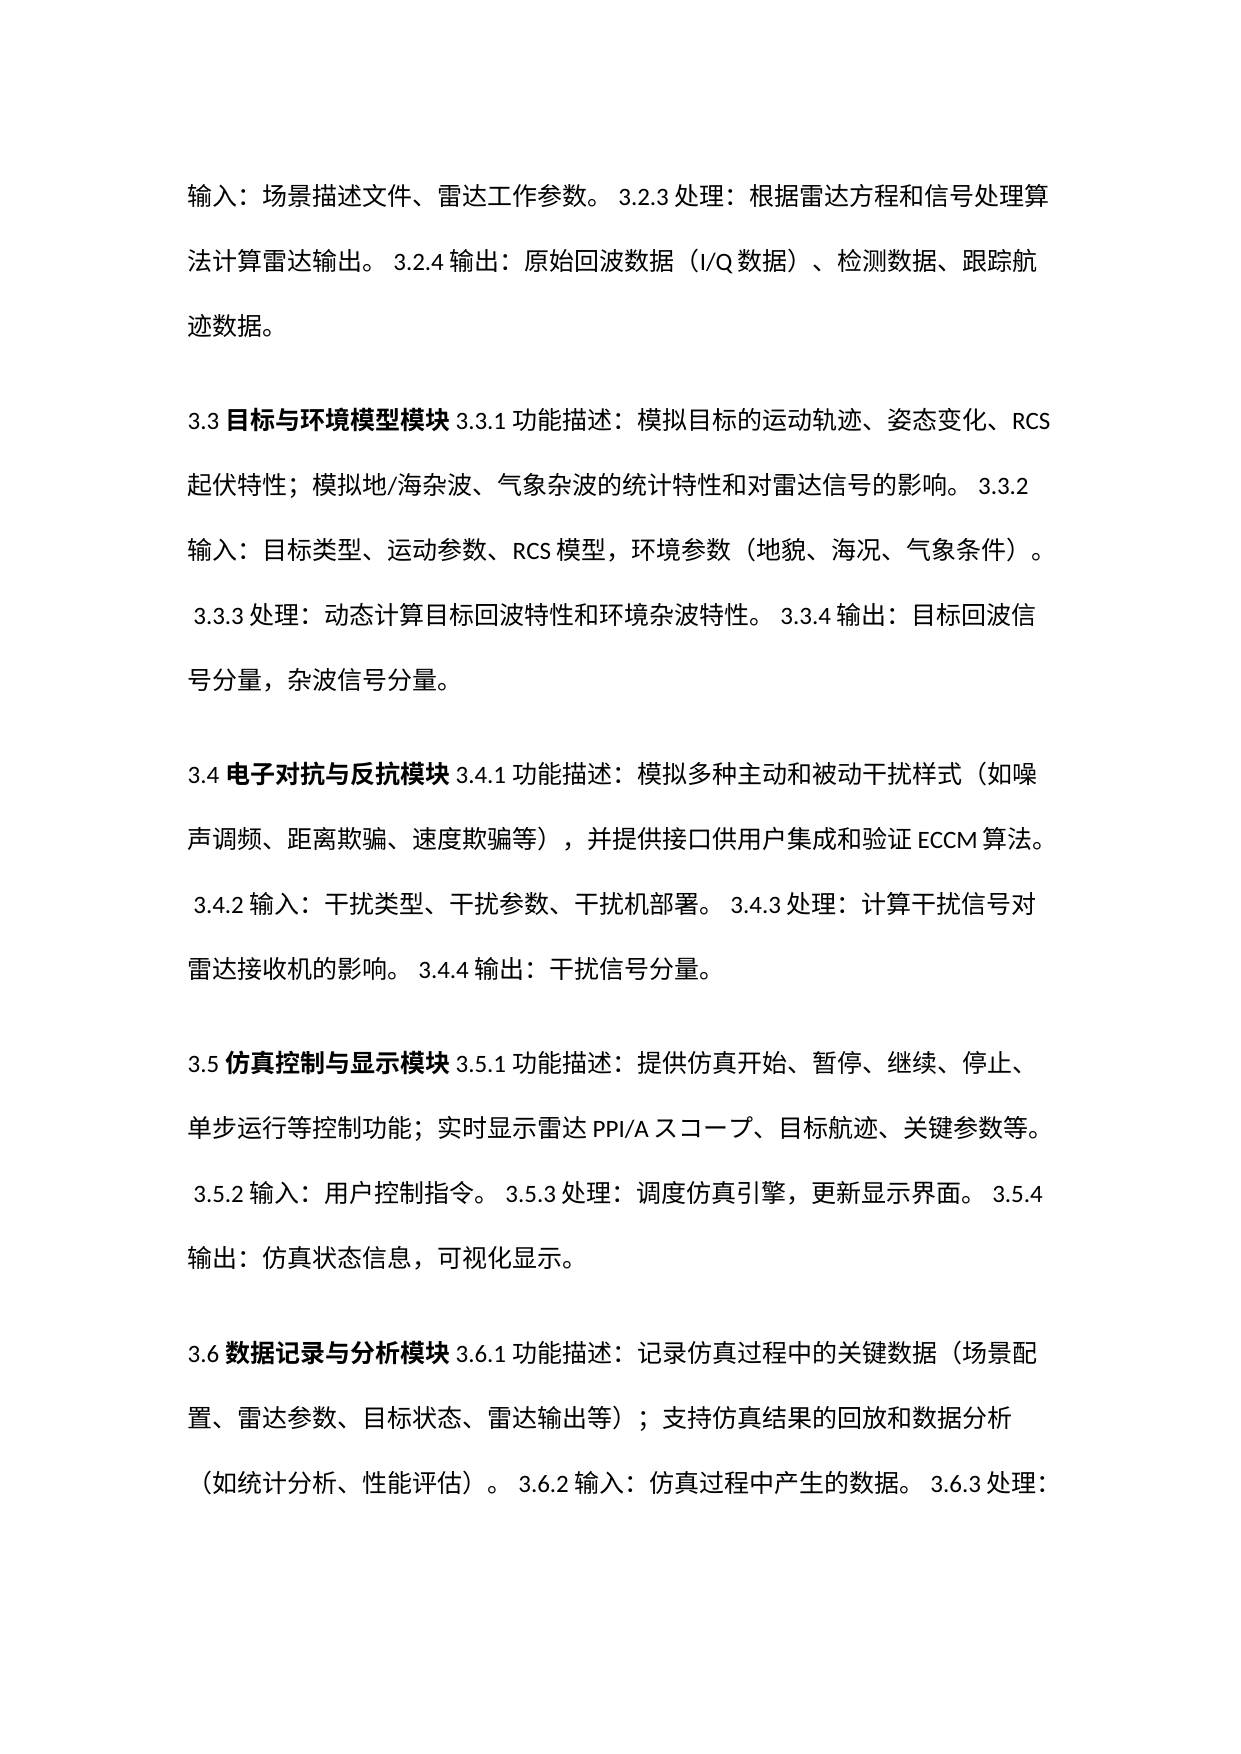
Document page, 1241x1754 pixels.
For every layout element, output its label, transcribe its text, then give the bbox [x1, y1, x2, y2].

text 3.3 目标与环境模型模块 3.3.1 功能描述：模拟目标的运动轨迹、姿态变化、RCS起伏特性；模拟地/海杂波、气象杂波的统计特性和对雷达信号的影响。 3.3.2 输入：目标类型、运动参数、RCS模型，环境参数（地貌、海况、气象条件）。 3.3.3 处理：动态计算目标回波特性和环境杂波特性。 3.3.4 输出：目标回波信号分量，杂波信号分量。 [187, 386, 1053, 711]
text 3.4 电子对抗与反抗模块 3.4.1 功能描述：模拟多种主动和被动干扰样式（如噪声调频、距离欺骗、速度欺骗等），并提供接口供用户集成和验证ECCM算法。 3.4.2 输入：干扰类型、干扰参数、干扰机部署。 3.4.3 处理：计算干扰信号对雷达接收机的影响。 3.4.4 输出：干扰信号分量。 [187, 740, 1053, 1000]
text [187, 1319, 1053, 1514]
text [187, 162, 1053, 357]
text 3.5 仿真控制与显示模块 3.5.1 功能描述：提供仿真开始、暂停、继续、停止、单步运行等控制功能；实时显示雷达PPI/Aスコープ、目标航迹、关键参数等。 3.5.2 输入：用户控制指令。 3.5.3 处理：调度仿真引擎，更新显示界面。 3.5.4 输出：仿真状态信息，可视化显示。 [187, 1029, 1053, 1289]
